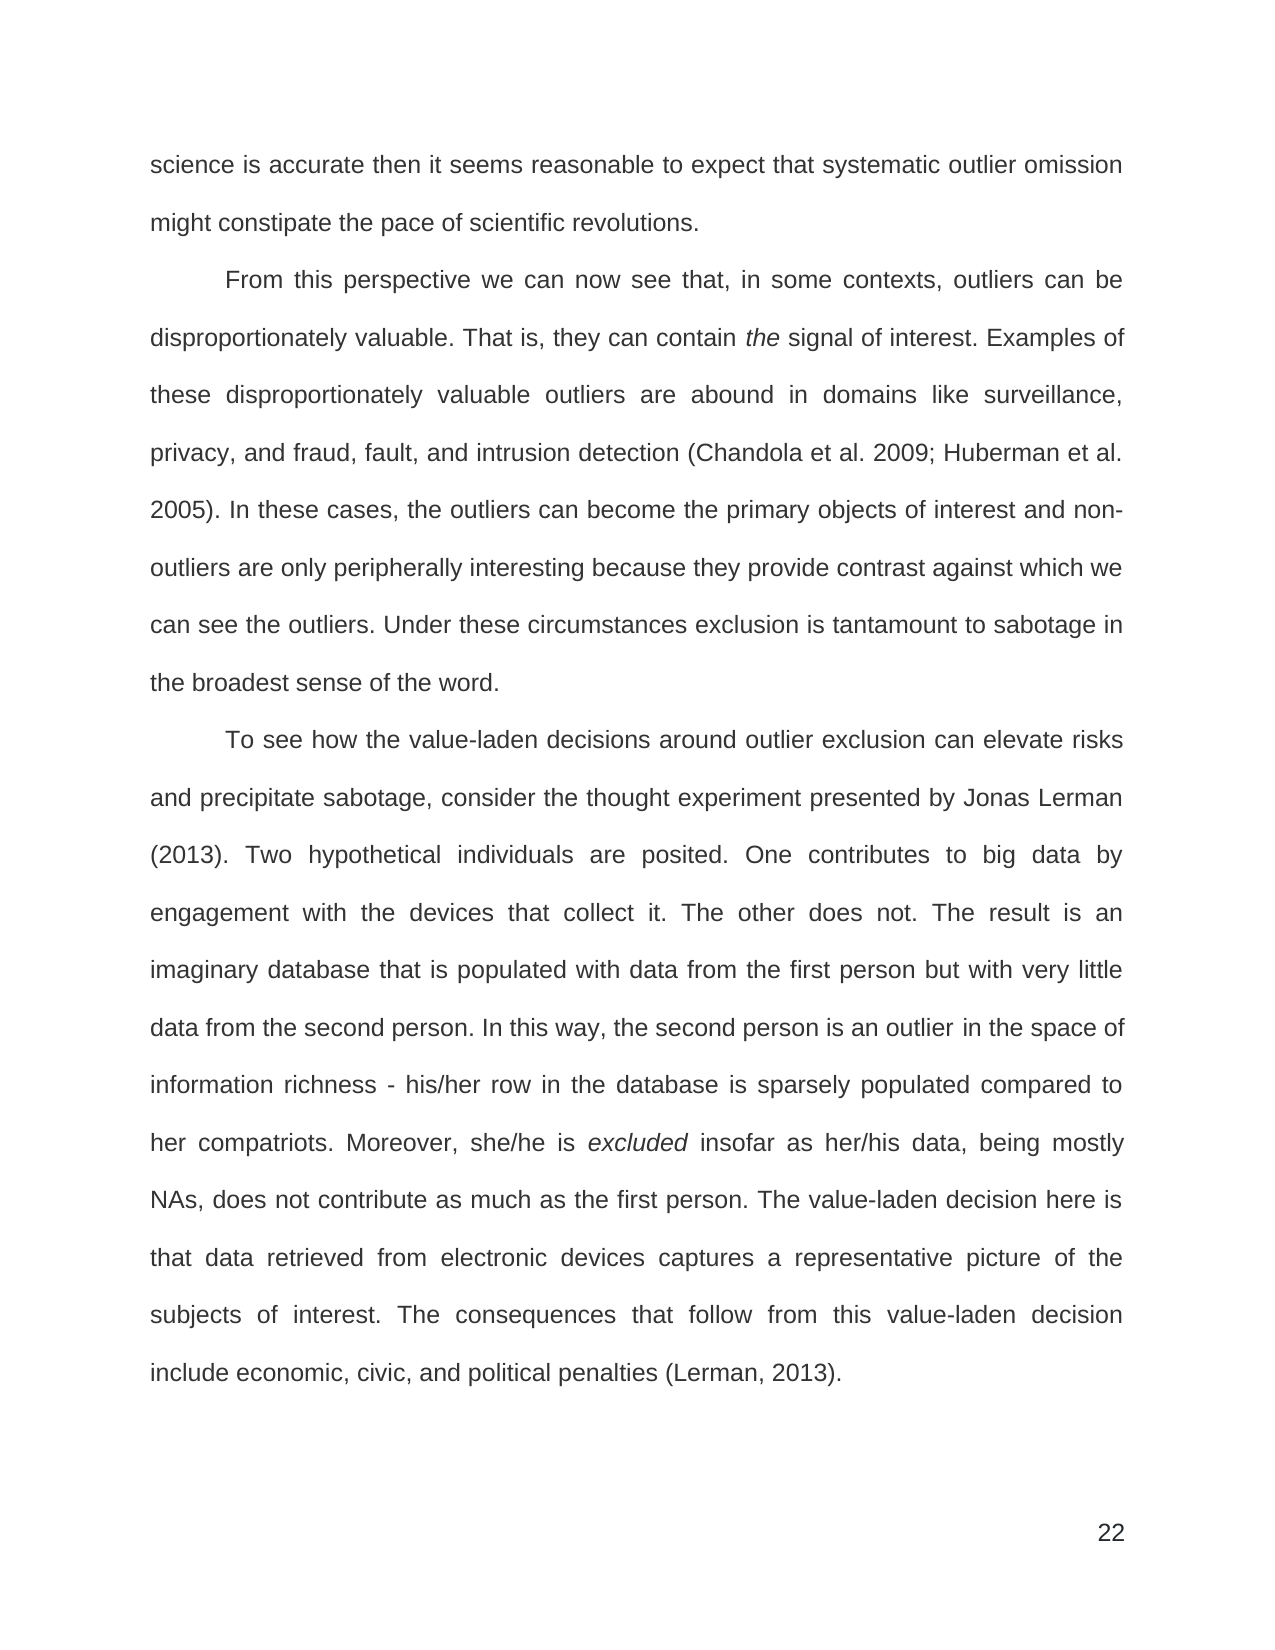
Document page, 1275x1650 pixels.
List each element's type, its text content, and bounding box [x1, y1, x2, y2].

text From this perspective we can now see that, in some contexts, outliers can be disproportionately valuable. That is, they can contain the signal of interest. Examples of these disproportionately valuable outliers are abound in domains like surveillance, privacy, and fraud, fault, and intrusion detection (Chandola et al. 2009; Huberman et al. 2005). In these cases, the outliers can become the primary objects of interest and non-outliers are only peripherally interesting because they provide contrast against which we can see the outliers. Under these circumstances exclusion is tantamount to sabotage in the broadest sense of the word. [150, 265, 1125, 696]
text To see how the value-laden decisions around outlier exclusion can elevate risks and precipitate sabotage, consider the thought experiment presented by Jonas Lerman (2013). Two hypothetical individuals are posited. One contributes to big data by engagement with the devices that collect it. The other does not. The result is an imaginary database that is populated with data from the first person but with very little data from the second person. In this way, the second person is an outlier in the space of information richness - his/her row in the database is sparsely populated compared to her compatriots. Moreover, she/he is excluded insofar as her/his data, being mostly NAs, does not contribute as much as the first person. The value-laden decision here is that data retrieved from electronic devices captures a representative picture of the subjects of interest. The consequences that follow from this value-laden decision include economic, civic, and political penalties (Lerman, 2013). [150, 725, 1125, 1386]
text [150, 150, 1125, 236]
